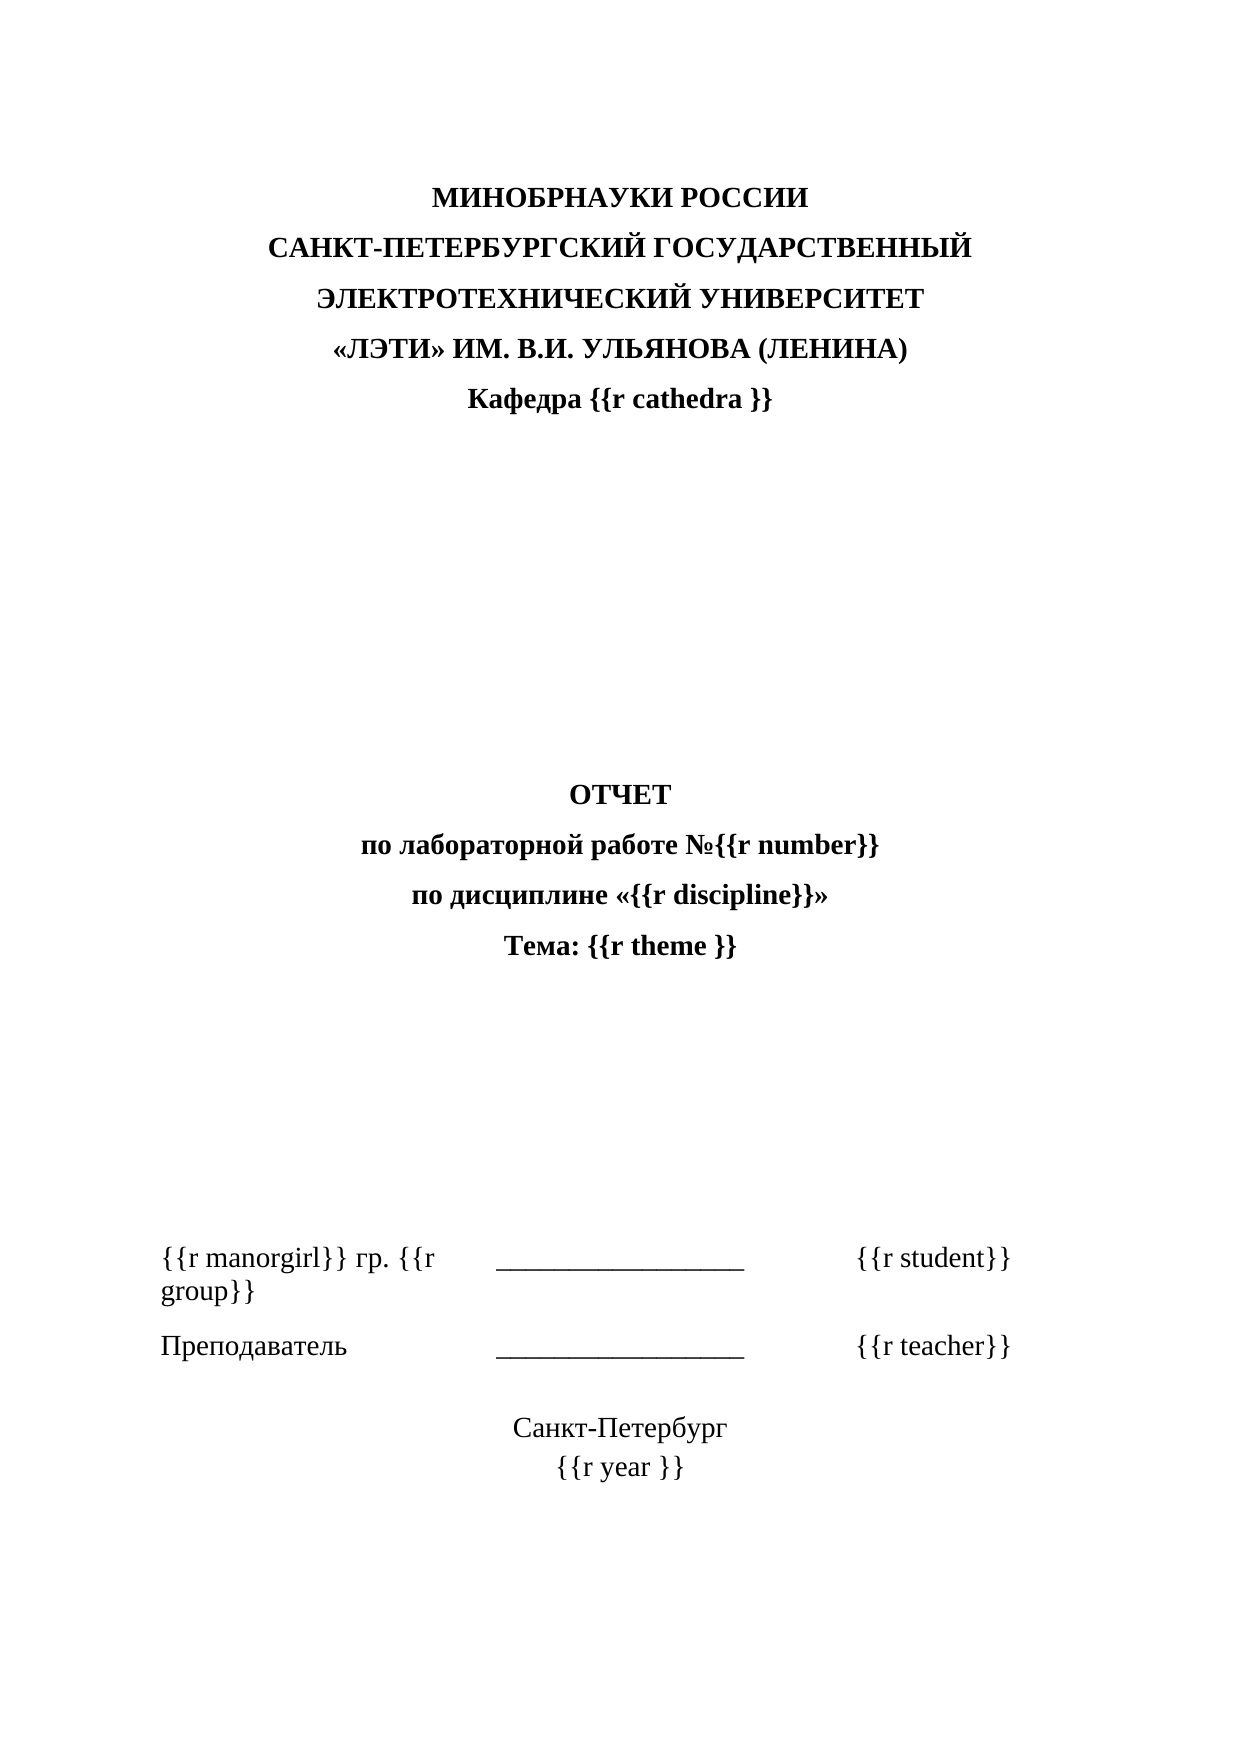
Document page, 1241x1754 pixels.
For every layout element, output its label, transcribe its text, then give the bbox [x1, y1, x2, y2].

text Тема: {{r theme }} [150, 928, 1090, 961]
table_header {{r student}} [777, 1230, 1090, 1317]
text ОТЧЕТ [150, 777, 1090, 810]
text {{r year }} [150, 1449, 1090, 1482]
text ЭЛЕКТРОТЕХНИЧЕСКИЙ УНИВЕРСИТЕТ [150, 281, 1090, 314]
text по лабораторной работе №{{r number}} [150, 827, 1090, 861]
table_cell _________________ [463, 1318, 777, 1372]
table_header _________________ [463, 1230, 777, 1317]
text по дисциплине «{{r discipline}}» [150, 877, 1090, 911]
table_cell {{r teacher}} [777, 1318, 1090, 1372]
text Санкт-Петербург [150, 1410, 1090, 1444]
table_cell Преподаватель [150, 1318, 463, 1372]
text МИНОБРНАУКИ РОССИИ [150, 180, 1090, 214]
text Кафедра {{r cathedra }} [150, 381, 1090, 415]
text САНКТ-ПЕТЕРБУРГСКИЙ ГОСУДАРСТВЕННЫЙ [150, 231, 1090, 264]
text «ЛЭТИ» ИМ. В.И. УЛЬЯНОВА (ЛЕНИНА) [150, 331, 1090, 365]
table_header {{r manorgirl}} гр. {{r group}} [150, 1230, 463, 1317]
